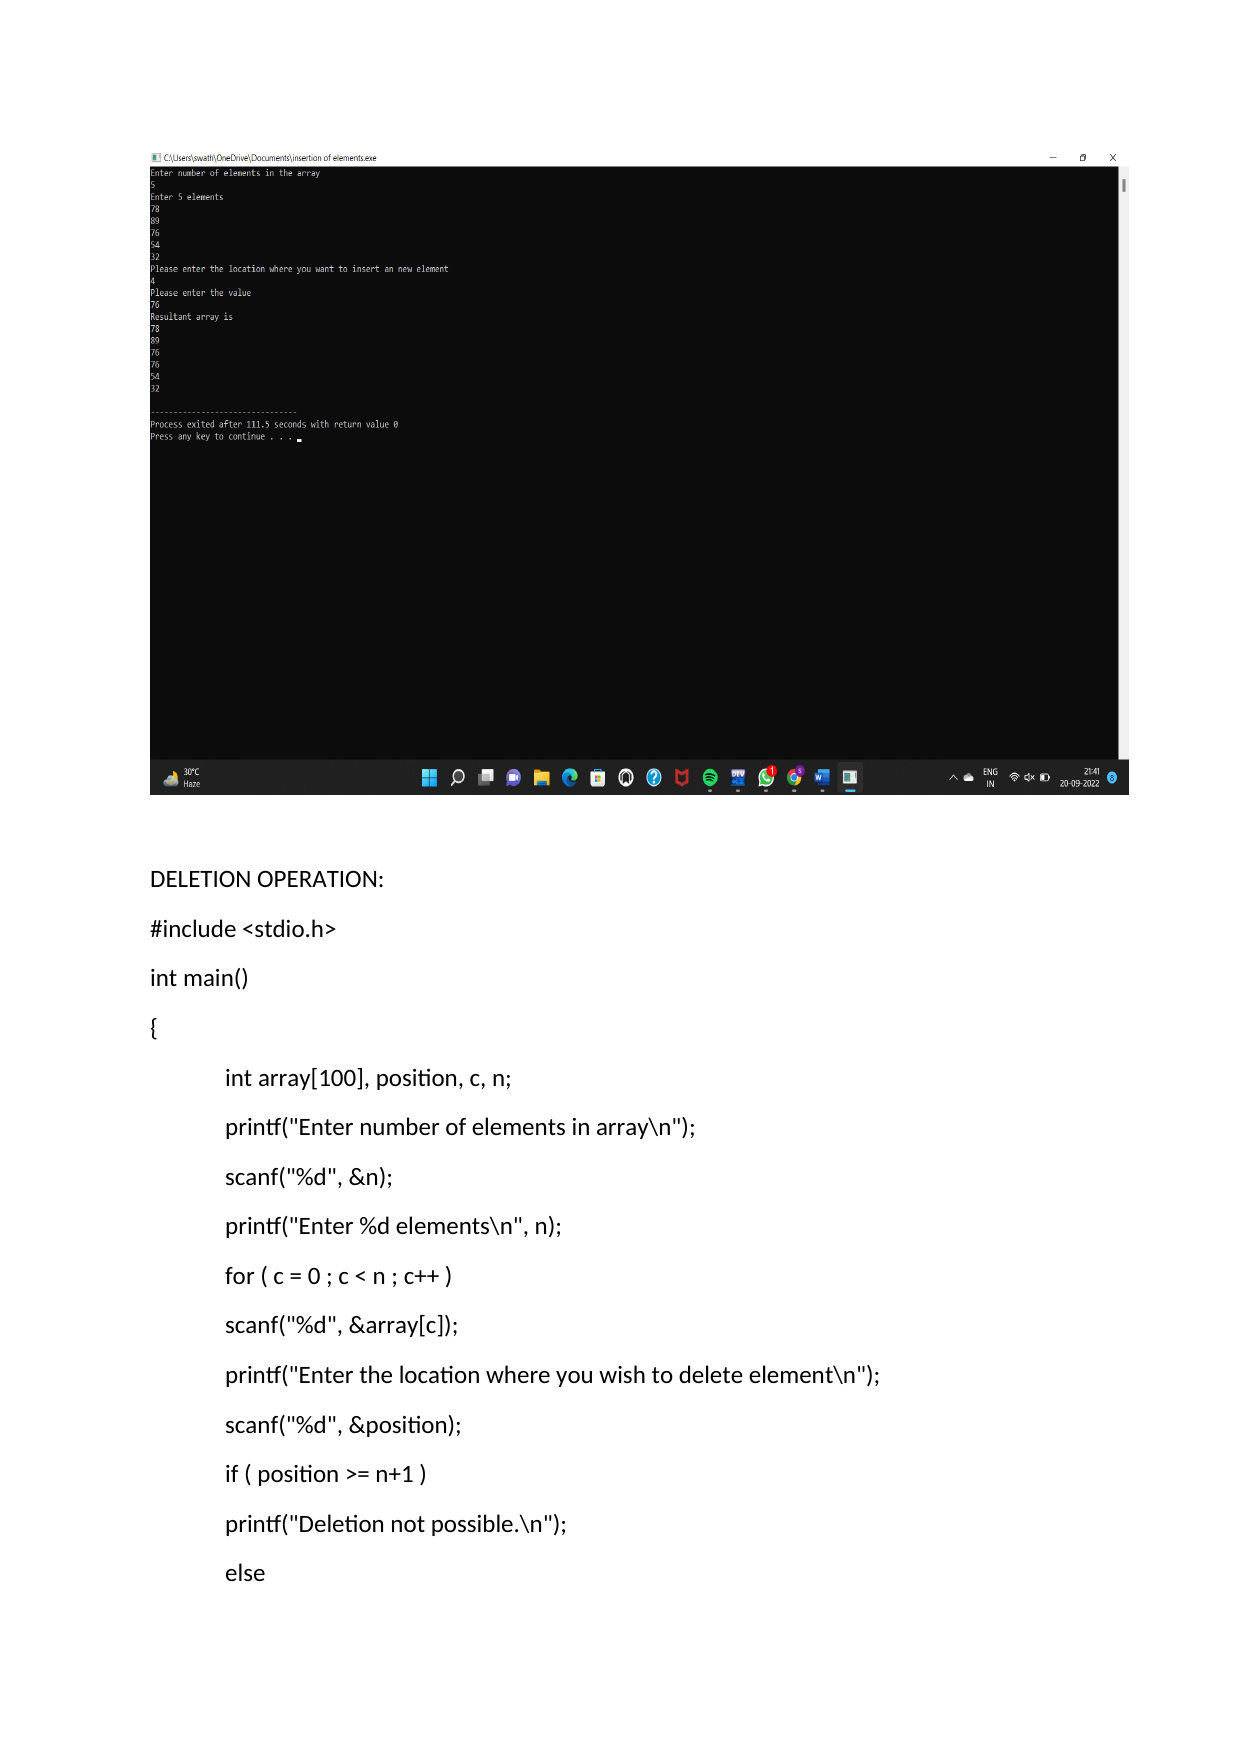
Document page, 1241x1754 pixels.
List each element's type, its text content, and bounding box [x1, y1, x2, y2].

text #include <stdio.h> [150, 913, 1090, 943]
text DELETION OPERATION: [150, 863, 1090, 894]
text printf("Enter number of elements in array\n"); [150, 1111, 1090, 1142]
text scanf("%d", &n); [150, 1161, 1090, 1191]
text printf("Deletion not possible.\n"); [150, 1508, 1090, 1538]
text scanf("%d", &array[c]); [150, 1310, 1090, 1340]
text int main() [150, 963, 1090, 993]
text else [150, 1558, 1090, 1588]
text scanf("%d", &position); [150, 1409, 1090, 1439]
text for ( c = 0 ; c < n ; c++ ) [150, 1260, 1090, 1291]
text int array[100], position, c, n; [150, 1062, 1090, 1092]
text { [150, 1012, 1090, 1043]
text if ( position >= n+1 ) [150, 1458, 1090, 1489]
text printf("Enter %d elements\n", n); [150, 1211, 1090, 1241]
picture [150, 150, 1129, 795]
text printf("Enter the location where you wish to delete element\n"); [150, 1359, 1090, 1390]
